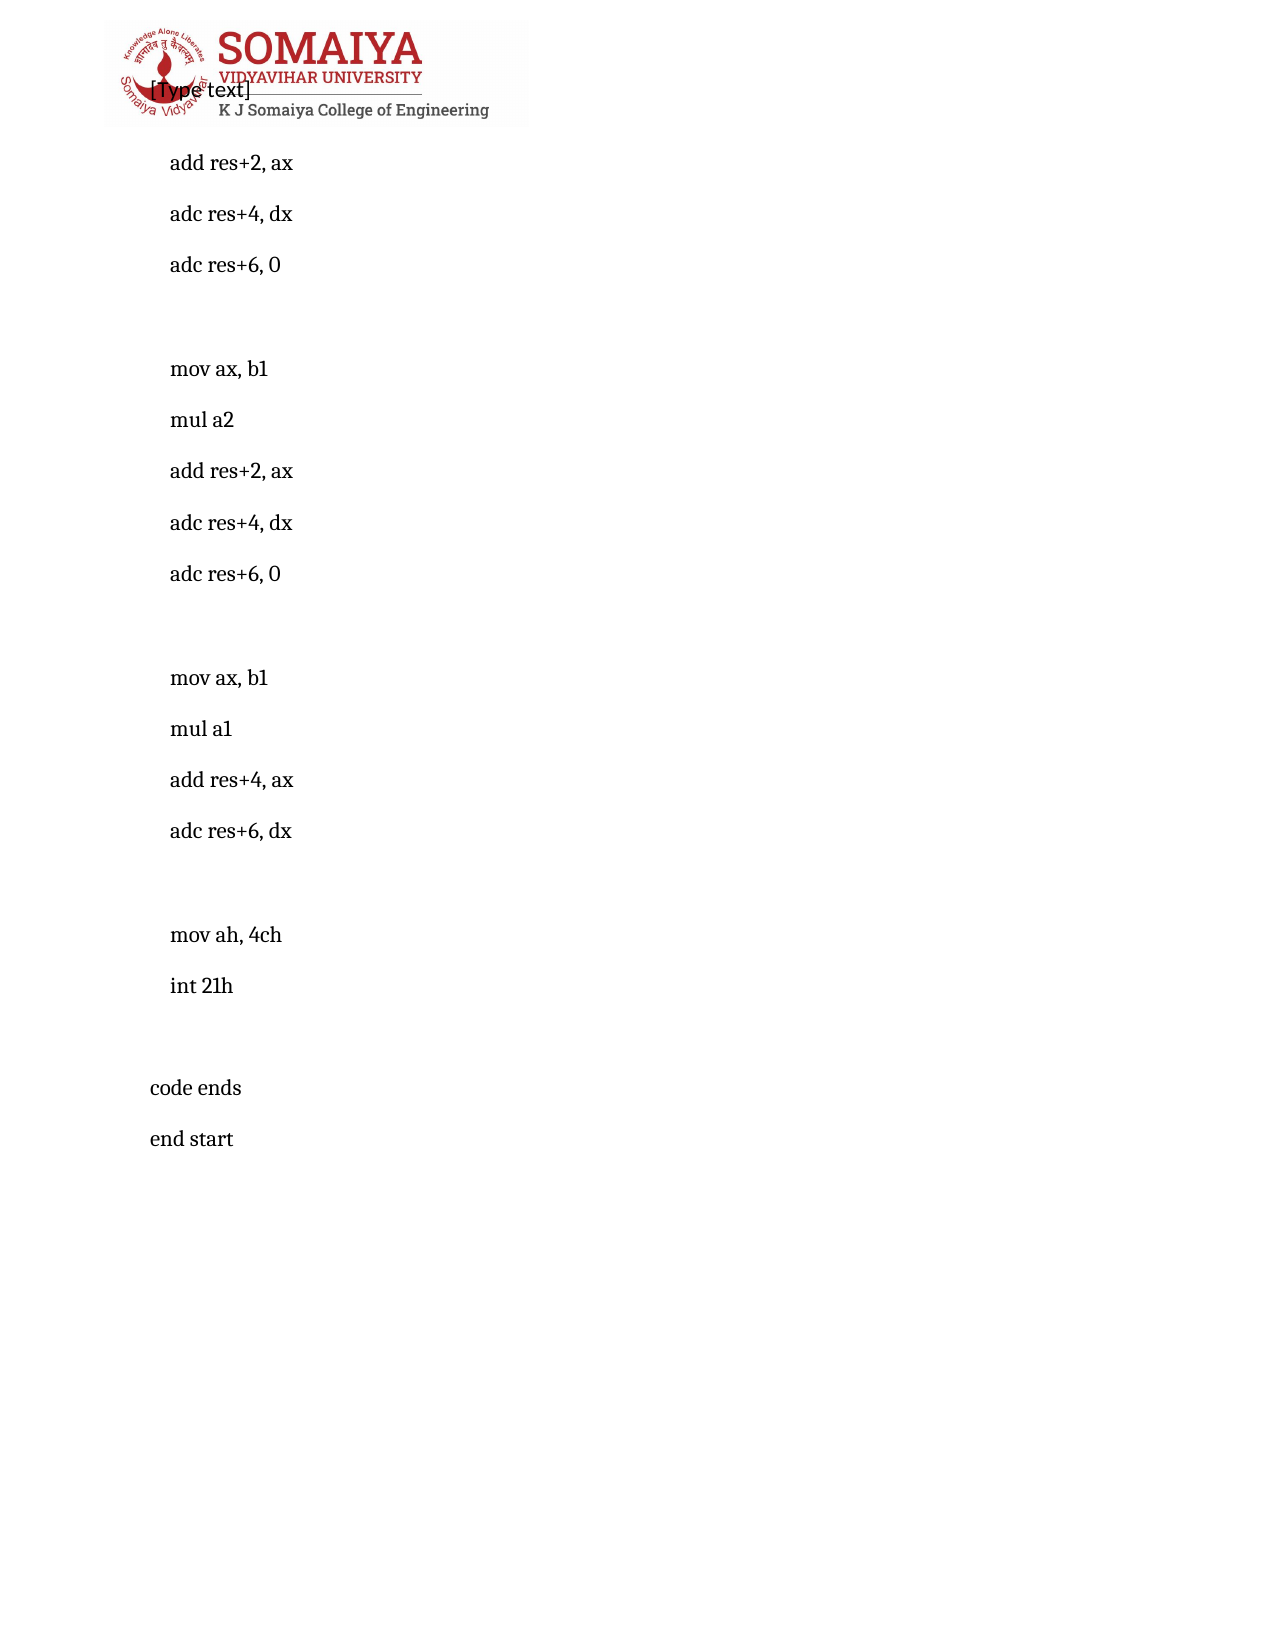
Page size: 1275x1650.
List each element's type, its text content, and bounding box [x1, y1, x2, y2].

text mov ax, b1 [150, 356, 1125, 382]
text adc res+4, dx [150, 201, 1125, 227]
text end start [150, 1126, 1125, 1152]
text mul a2 [150, 407, 1125, 433]
text adc res+4, dx [150, 509, 1125, 536]
text add res+4, ax [150, 766, 1125, 793]
text code ends [150, 1075, 1125, 1101]
text mov ax, b1 [150, 664, 1125, 691]
text mul a1 [150, 715, 1125, 742]
text add res+2, ax [150, 458, 1125, 484]
text int 21h [150, 973, 1125, 999]
text mov ah, 4ch [150, 922, 1125, 948]
text adc res+6, 0 [150, 252, 1125, 278]
picture [104, 20, 529, 127]
text adc res+6, 0 [150, 560, 1125, 587]
text adc res+6, dx [150, 817, 1125, 844]
text add res+2, ax [150, 150, 1125, 176]
